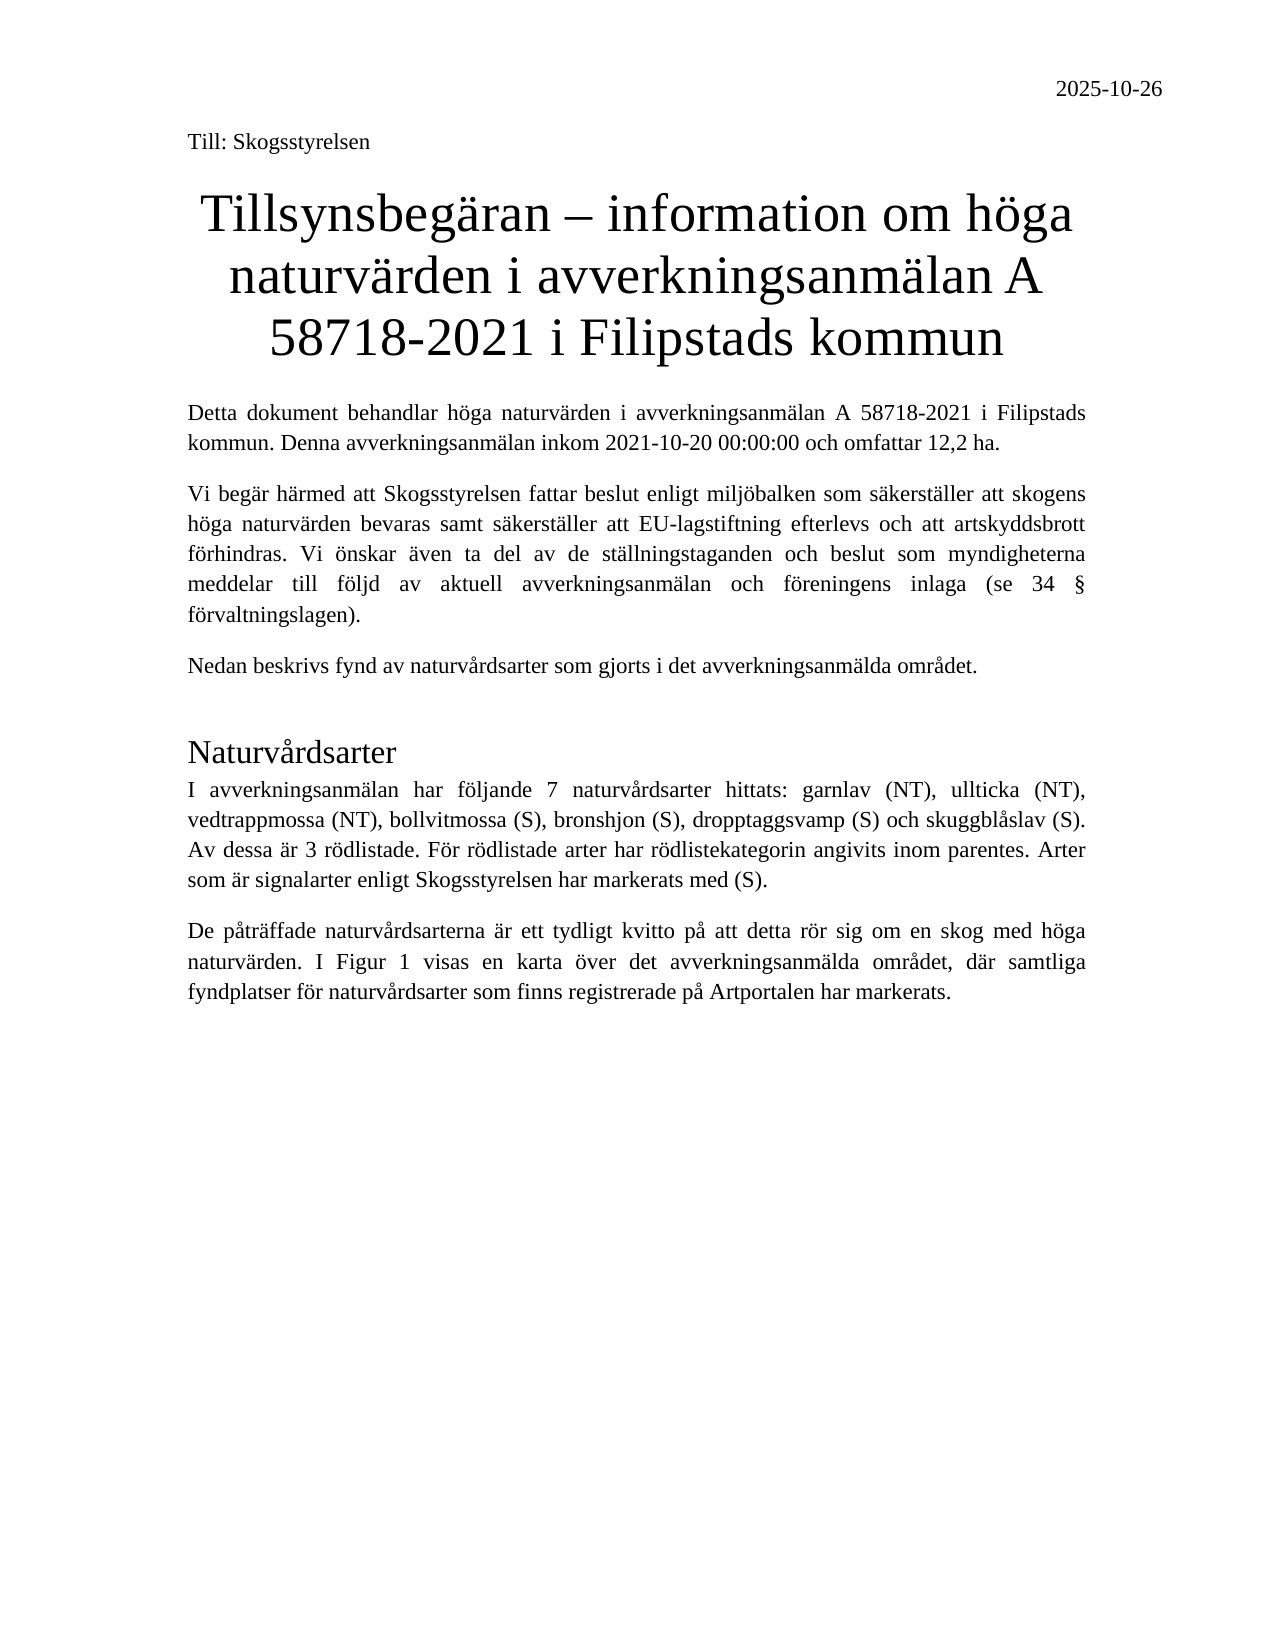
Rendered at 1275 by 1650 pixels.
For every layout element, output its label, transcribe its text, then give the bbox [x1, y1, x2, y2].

text Nedan beskrivs fynd av naturvårdsarter som gjorts i det avverkningsanmälda området. [187, 652, 1087, 678]
subtitle Naturvårdsarter [187, 732, 1087, 770]
title Tillsynsbegäran – information om höga naturvärden i avverkningsanmälan A 58718-2021 i Filipstads kommun [187, 180, 1087, 367]
text De påträffade naturvårdsarterna är ett tydligt kvitto på att detta rör sig om en skog med höga naturvärden. I Figur 1 visas en karta över det avverkningsanmälda området, där samtliga fyndplatser för naturvårdsarter som finns registrerade på Artportalen har markerats. [187, 918, 1087, 1004]
text I avverkningsanmälan har följande 7 naturvårdsarter hittats: garnlav (NT), ullticka (NT), vedtrappmossa (NT), bollvitmossa (S), bronshjon (S), dropptaggsvamp (S) och skuggblåslav (S). Av dessa är 3 rödlistade. För rödlistade arter har rödlistekategorin angivits inom parentes. Arter som är signalarter enligt Skogsstyrelsen har markerats med (S). [187, 776, 1087, 893]
text Detta dokument behandlar höga naturvärden i avverkningsanmälan A 58718-2021 i Filipstads kommun. Denna avverkningsanmälan inkom 2021-10-20 00:00:00 och omfattar 12,2 ha. [187, 398, 1087, 455]
text Vi begär härmed att Skogsstyrelsen fattar beslut enligt miljöbalken som säkerställer att skogens höga naturvärden bevaras samt säkerställer att EU-lagstiftning efterlevs och att artskyddsbrott förhindras. Vi önskar även ta del av de ställningstaganden och beslut som myndigheterna meddelar till följd av aktuell avverkningsanmälan och föreningens inlaga (se 34 § förvaltningslagen). [187, 480, 1087, 627]
